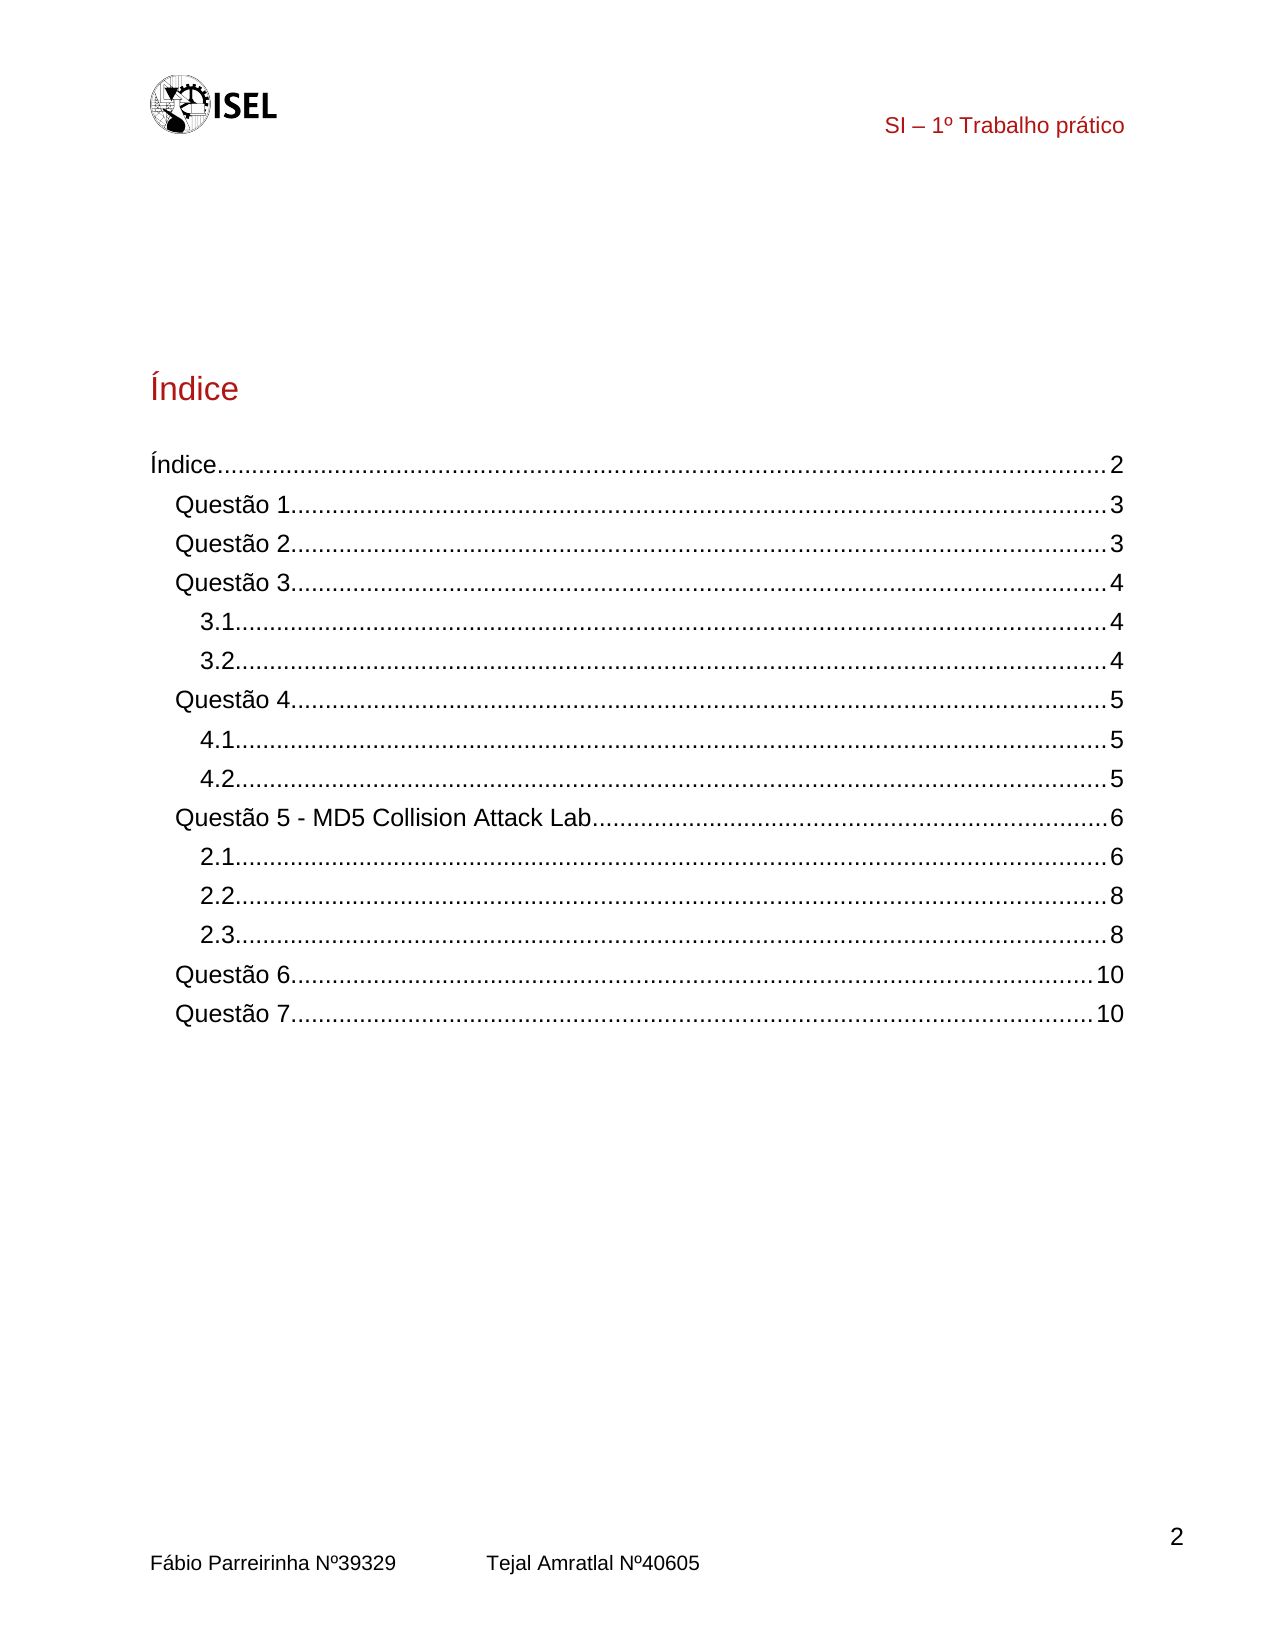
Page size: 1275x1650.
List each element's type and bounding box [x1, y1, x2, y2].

picture [150, 75, 279, 134]
